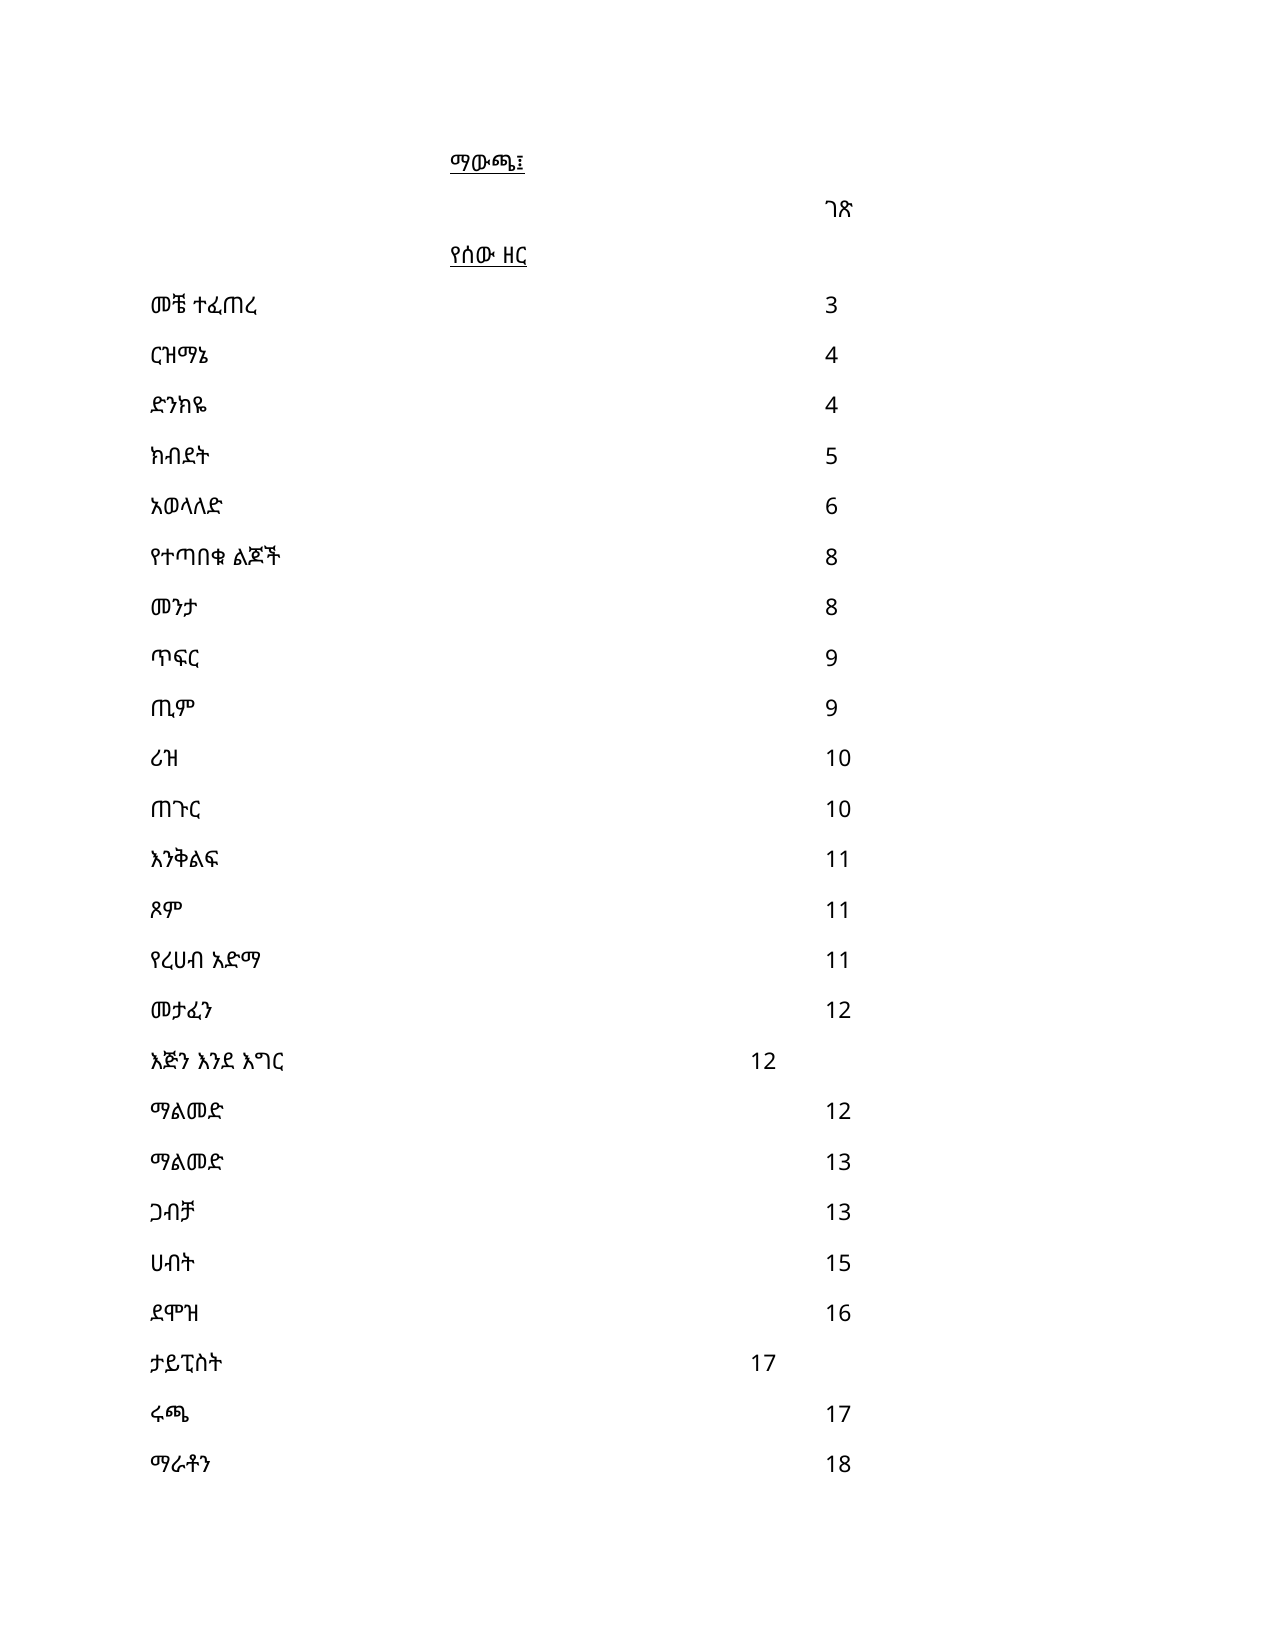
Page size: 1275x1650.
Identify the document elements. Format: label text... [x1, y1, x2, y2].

text ሪዝ 10 [150, 742, 1125, 773]
text ደሞዝ 16 [150, 1297, 1125, 1328]
text ጾም 11 [150, 893, 1125, 925]
text ሩጫ 17 [150, 1398, 1125, 1429]
text ጥፍር 9 [150, 641, 1125, 673]
text አወላለድ 6 [150, 490, 1125, 521]
text የረሀብ አድማ 11 [150, 944, 1125, 975]
text ማልመድ 12 [150, 1095, 1125, 1126]
text የተጣበቁ ልጆች 8 [150, 541, 1125, 572]
text ማልመድ 13 [150, 1146, 1125, 1177]
text ታይፒስት 17 [150, 1347, 1125, 1378]
text ጢም 9 [150, 692, 1125, 723]
text ማውጫ፤ [150, 150, 1125, 177]
text ርዝማኔ 4 [150, 339, 1125, 370]
text ማራቶን 18 [150, 1448, 1125, 1479]
text ድንክዬ 4 [150, 389, 1125, 421]
text እንቅልፍ 11 [150, 843, 1125, 874]
text ጠጉር 10 [150, 793, 1125, 824]
text ክብደት 5 [150, 440, 1125, 471]
text መታፈን 12 [150, 994, 1125, 1026]
text ገጽ [150, 196, 1125, 222]
text መንታ 8 [150, 591, 1125, 622]
text ሀብት 15 [150, 1246, 1125, 1278]
text ጋብቻ 13 [150, 1196, 1125, 1227]
text የሰው ዘር [150, 243, 1125, 269]
text እጅን እንደ እግር 12 [150, 1045, 1125, 1076]
text መቼ ተፈጠረ 3 [150, 288, 1125, 320]
